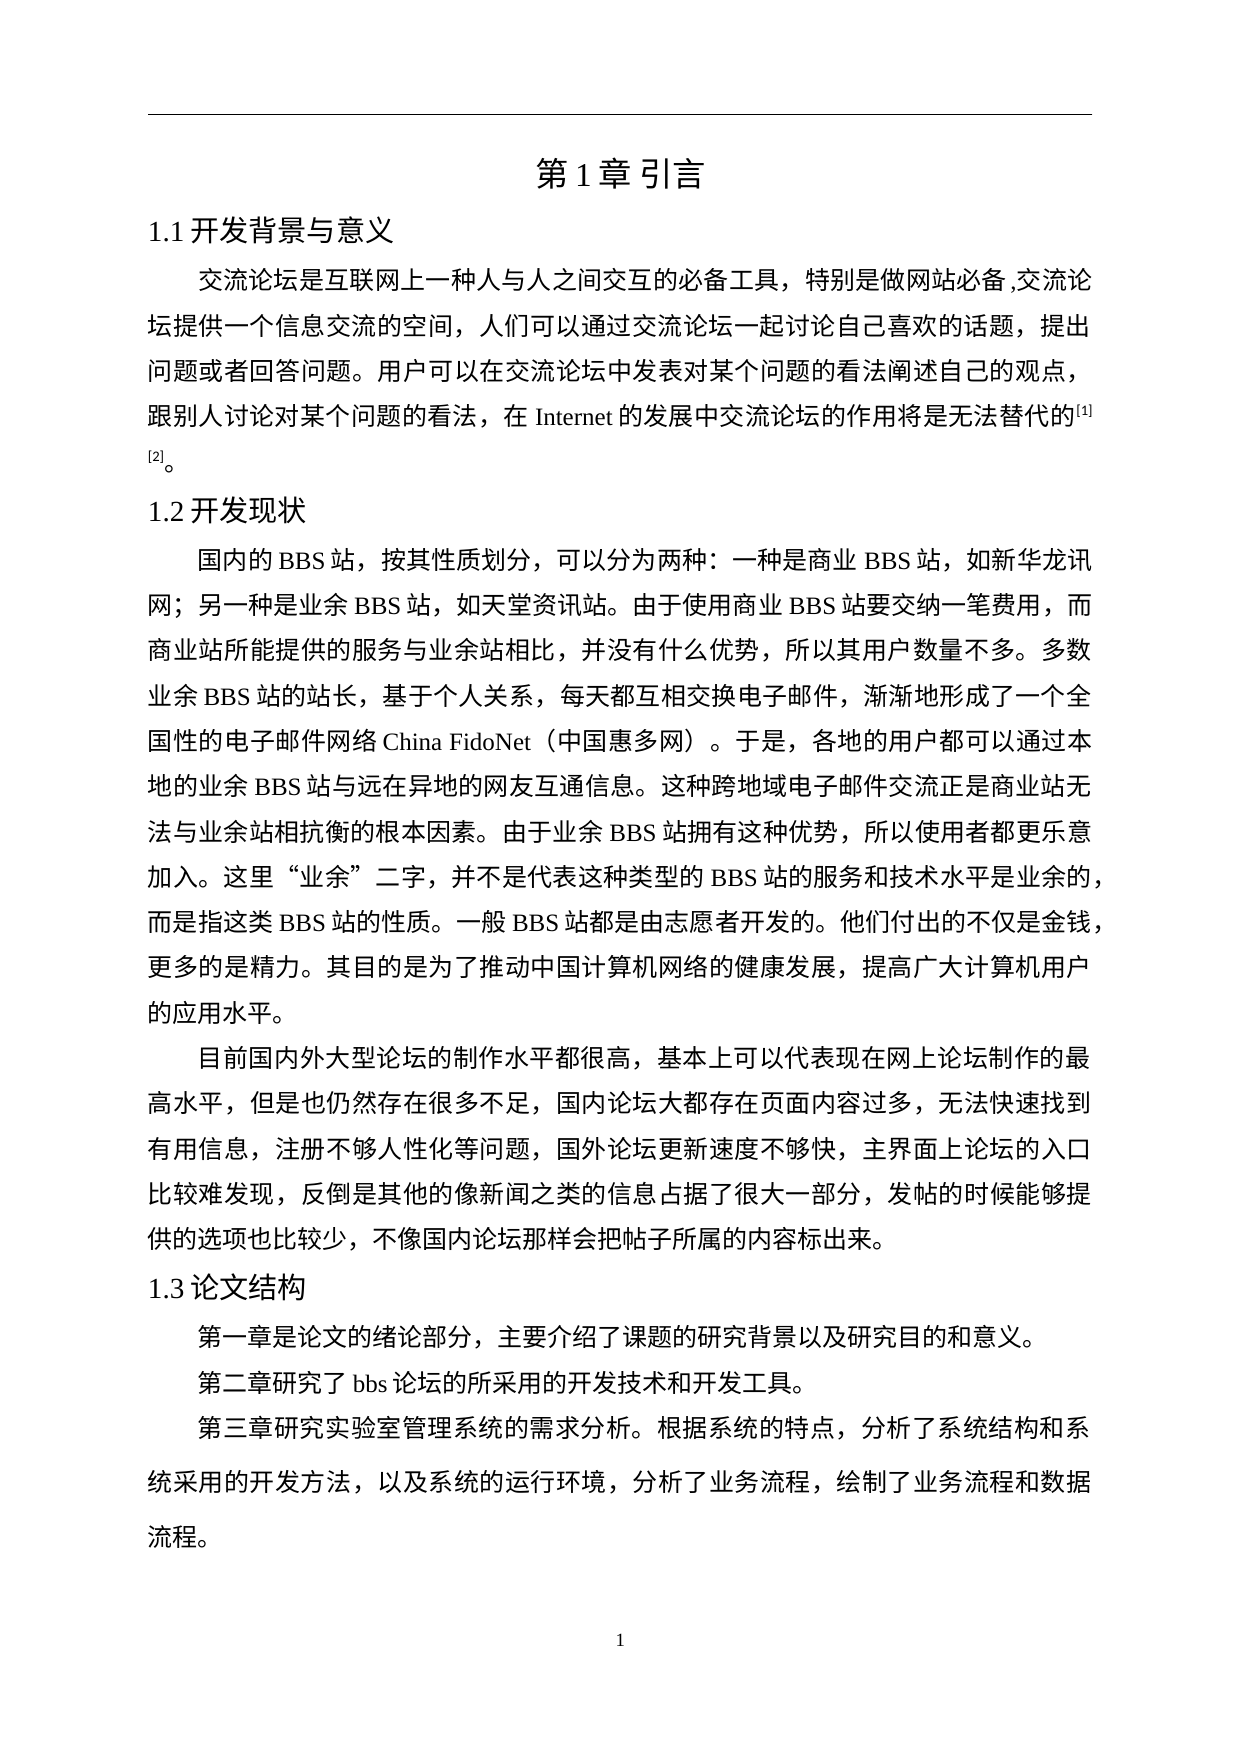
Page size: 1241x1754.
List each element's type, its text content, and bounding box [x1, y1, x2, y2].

text 第一章是论文的绪论部分，主要介绍了课题的研究背景以及研究目的和意义。 [148, 1318, 1092, 1354]
subtitle 第1章 引言 [148, 148, 1092, 196]
text 第三章研究实验室管理系统的需求分析。根据系统的特点，分析了系统结构和系统采用的开发方法，以及系统的运行环境，分析了业务流程，绘制了业务流程和数据流程。 [148, 1408, 1092, 1553]
subtitle 1.1开发背景与意义 [148, 208, 1092, 250]
text 国内的BBS站，按其性质划分，可以分为两种：一种是商业BBS站，如新华龙讯网；另一种是业余BBS站，如天堂资讯站。由于使用商业BBS站要交纳一笔费用，而商业站所能提供的服务与业余站相比，并没有什么优势，所以其用户数量不多。多数业余BBS站的站长，基于个人关系，每天都互相交换电子邮件，渐渐地形成了一个全国性的电子邮件网络China FidoNet（中国惠多网）。于是，各地的用户都可以通过本地的业余BBS站与远在异地的网友互通信息。这种跨地域电子邮件交流正是商业站无法与业余站相抗衡的根本因素。由于业余BBS站拥有这种优势，所以使用者都更乐意加入。这里“业余”二字，并不是代表这种类型的BBS站的服务和技术水平是业余的，而是指这类BBS站的性质。一般BBS站都是由志愿者开发的。他们付出的不仅是金钱，更多的是精力。其目的是为了推动中国计算机网络的健康发展，提高广大计算机用户的应用水平。 [148, 540, 1092, 1029]
subtitle 1.3论文结构 [148, 1265, 1092, 1307]
subtitle 1.2开发现状 [148, 487, 1092, 529]
text 第二章研究了bbs论坛的所采用的开发技术和开发工具。 [148, 1363, 1092, 1399]
text 目前国内外大型论坛的制作水平都很高，基本上可以代表现在网上论坛制作的最高水平，但是也仍然存在很多不足，国内论坛大都存在页面内容过多，无法快速找到有用信息，注册不够人性化等问题，国外论坛更新速度不够快，主界面上论坛的入口比较难发现，反倒是其他的像新闻之类的信息占据了很大一部分，发帖的时候能够提供的选项也比较少，不像国内论坛那样会把帖子所属的内容标出来。 [148, 1038, 1092, 1256]
text 交流论坛是互联网上一种人与人之间交互的必备工具，特别是做网站必备,交流论坛提供一个信息交流的空间，人们可以通过交流论坛一起讨论自己喜欢的话题，提出问题或者回答问题。用户可以在交流论坛中发表对某个问题的看法阐述自己的观点，跟别人讨论对某个问题的看法，在Internet的发展中交流论坛的作用将是无法替代的[1][2]。 [148, 261, 1092, 478]
